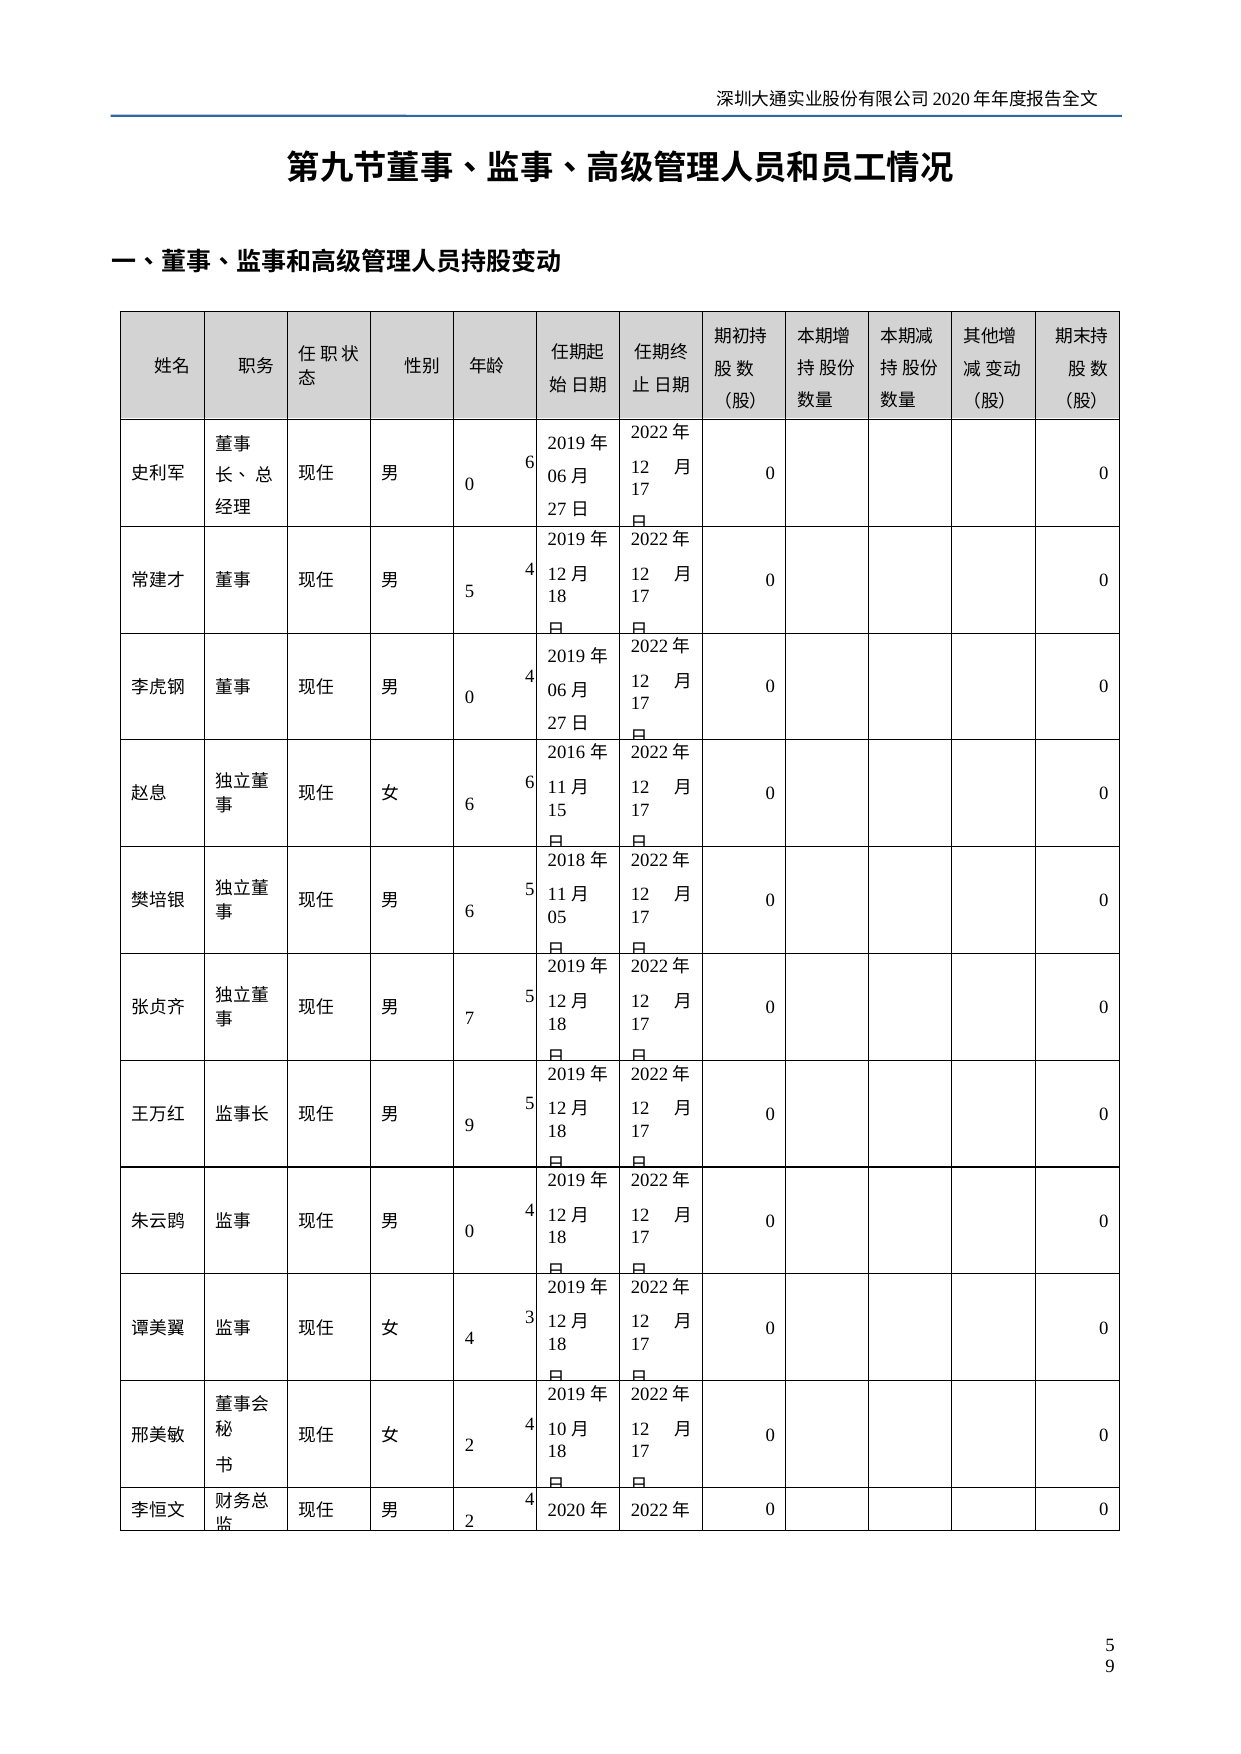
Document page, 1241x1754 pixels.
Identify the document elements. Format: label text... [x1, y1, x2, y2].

text 一、董事、监事和高级管理人员持股变动 [111, 244, 1129, 278]
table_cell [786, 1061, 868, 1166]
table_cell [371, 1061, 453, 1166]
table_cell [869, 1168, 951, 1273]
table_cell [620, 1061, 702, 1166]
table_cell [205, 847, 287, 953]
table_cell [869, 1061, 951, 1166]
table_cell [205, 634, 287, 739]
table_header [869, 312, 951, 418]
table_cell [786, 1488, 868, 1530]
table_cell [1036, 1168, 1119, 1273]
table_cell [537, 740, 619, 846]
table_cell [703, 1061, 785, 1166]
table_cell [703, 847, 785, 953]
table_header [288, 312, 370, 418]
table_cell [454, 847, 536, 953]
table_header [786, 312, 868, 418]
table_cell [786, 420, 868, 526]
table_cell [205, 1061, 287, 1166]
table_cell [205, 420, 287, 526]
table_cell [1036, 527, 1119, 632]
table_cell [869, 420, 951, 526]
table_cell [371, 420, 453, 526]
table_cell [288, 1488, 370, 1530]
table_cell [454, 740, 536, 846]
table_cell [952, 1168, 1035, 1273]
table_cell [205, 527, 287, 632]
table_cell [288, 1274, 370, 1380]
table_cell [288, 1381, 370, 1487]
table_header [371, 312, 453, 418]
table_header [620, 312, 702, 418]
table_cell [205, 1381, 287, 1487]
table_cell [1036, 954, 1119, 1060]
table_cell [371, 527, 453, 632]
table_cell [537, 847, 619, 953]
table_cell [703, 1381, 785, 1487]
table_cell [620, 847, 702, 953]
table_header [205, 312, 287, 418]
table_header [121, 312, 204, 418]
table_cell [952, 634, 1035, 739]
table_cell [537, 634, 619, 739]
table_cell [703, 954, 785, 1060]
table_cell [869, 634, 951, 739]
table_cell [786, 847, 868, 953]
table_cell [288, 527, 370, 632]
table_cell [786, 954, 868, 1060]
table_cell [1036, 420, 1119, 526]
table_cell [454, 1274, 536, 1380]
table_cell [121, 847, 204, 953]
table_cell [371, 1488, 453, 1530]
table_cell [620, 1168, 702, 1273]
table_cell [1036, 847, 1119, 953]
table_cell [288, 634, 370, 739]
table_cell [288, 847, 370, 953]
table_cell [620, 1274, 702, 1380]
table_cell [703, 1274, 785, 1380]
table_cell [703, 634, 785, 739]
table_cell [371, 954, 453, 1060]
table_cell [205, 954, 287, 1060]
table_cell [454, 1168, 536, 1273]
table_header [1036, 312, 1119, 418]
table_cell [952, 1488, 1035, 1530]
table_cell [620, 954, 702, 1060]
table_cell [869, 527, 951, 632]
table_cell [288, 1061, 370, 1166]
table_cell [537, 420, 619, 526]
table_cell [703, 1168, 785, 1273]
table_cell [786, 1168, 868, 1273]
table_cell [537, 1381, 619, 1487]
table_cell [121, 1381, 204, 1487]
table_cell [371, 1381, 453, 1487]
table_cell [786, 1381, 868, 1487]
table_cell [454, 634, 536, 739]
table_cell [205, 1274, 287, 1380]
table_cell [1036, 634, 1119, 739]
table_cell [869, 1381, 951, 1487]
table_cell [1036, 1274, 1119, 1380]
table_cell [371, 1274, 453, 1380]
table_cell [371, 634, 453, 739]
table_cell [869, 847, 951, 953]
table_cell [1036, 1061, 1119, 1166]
text 第九节董事、监事、高级管理人员和员工情况 [111, 144, 1129, 189]
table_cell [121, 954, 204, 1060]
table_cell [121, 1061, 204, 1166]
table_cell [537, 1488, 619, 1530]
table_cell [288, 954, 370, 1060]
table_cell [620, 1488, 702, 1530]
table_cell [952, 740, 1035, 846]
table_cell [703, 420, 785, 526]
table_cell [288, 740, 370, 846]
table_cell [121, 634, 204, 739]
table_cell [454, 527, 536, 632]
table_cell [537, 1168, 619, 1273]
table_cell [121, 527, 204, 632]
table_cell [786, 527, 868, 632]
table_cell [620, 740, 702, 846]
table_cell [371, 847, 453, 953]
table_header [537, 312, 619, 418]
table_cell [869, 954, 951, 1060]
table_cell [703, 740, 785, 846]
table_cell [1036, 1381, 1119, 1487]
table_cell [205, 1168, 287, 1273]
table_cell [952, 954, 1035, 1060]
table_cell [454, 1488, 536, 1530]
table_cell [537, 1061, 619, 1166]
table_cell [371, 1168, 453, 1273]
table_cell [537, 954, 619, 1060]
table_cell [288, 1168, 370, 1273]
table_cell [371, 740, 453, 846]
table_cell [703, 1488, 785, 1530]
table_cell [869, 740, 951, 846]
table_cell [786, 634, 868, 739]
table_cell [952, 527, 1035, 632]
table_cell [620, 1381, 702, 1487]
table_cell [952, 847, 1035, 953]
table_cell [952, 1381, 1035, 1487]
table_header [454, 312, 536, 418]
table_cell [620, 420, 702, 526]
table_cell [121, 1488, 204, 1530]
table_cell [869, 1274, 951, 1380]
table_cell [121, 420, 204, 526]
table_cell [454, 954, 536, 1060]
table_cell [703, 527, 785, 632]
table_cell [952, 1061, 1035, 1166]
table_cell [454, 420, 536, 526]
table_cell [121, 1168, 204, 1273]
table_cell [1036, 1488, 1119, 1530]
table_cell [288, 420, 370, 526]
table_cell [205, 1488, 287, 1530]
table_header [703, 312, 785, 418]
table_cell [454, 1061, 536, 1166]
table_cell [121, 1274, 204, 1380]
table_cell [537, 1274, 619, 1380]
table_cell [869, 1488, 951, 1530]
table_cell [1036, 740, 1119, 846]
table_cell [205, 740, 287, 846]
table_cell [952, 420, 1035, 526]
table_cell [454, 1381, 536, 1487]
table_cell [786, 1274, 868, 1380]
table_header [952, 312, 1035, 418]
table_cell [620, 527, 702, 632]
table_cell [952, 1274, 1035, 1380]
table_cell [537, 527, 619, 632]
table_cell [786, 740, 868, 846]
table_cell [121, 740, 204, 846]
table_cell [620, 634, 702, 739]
